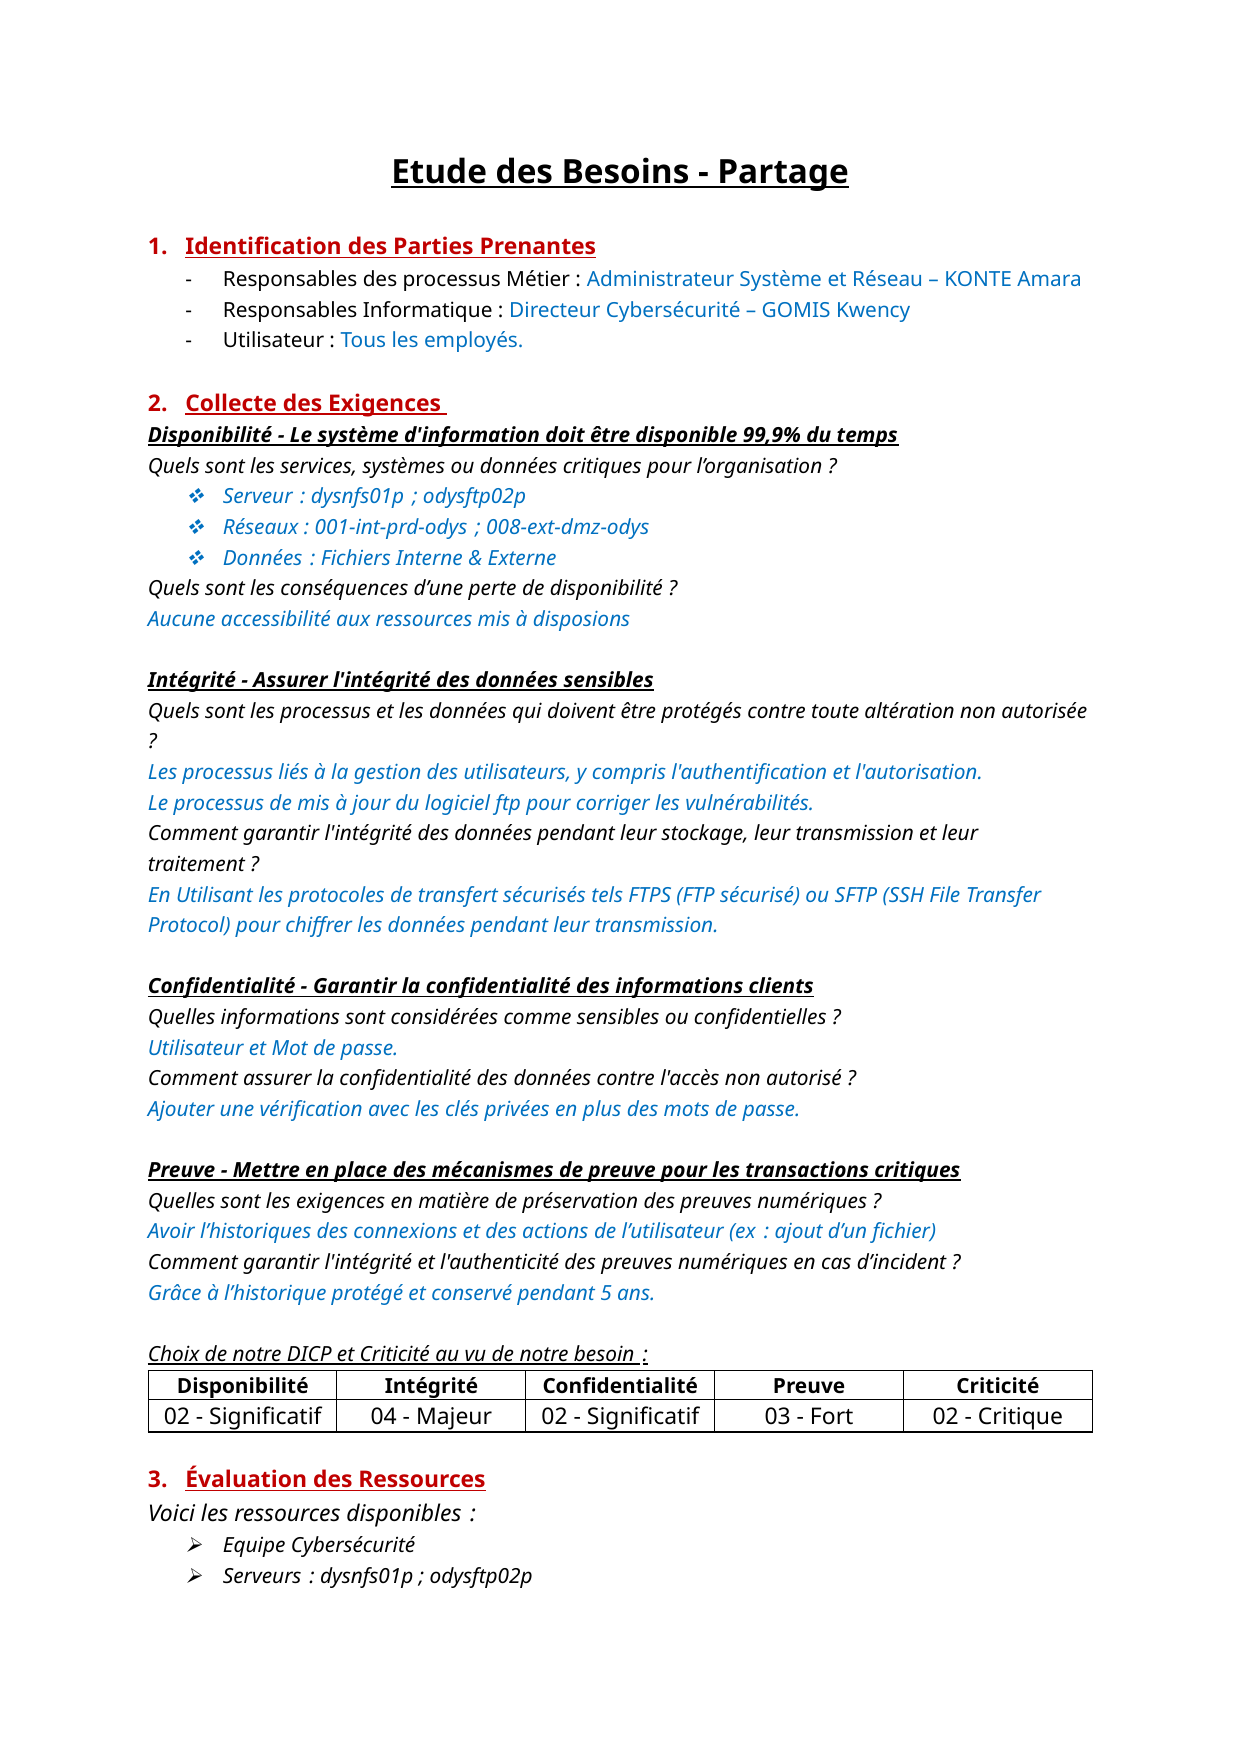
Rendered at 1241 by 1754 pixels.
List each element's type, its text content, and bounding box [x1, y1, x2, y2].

table_header Preuve [715, 1371, 903, 1399]
text En Utilisant les protocoles de transfert sécurisés tels FTPS (FTP sécurisé) ou SFTP (SSH File Transfer Protocol) pour chiffrer les données pendant leur transmission. [148, 880, 1093, 939]
text Voici les ressources disponibles : [148, 1497, 1093, 1528]
list Responsables des processus Métier : Administrateur Système et Réseau – KONTE Amara [185, 264, 1093, 292]
text Quels sont les processus et les données qui doivent être protégés contre toute altération non autorisée ? [148, 696, 1093, 755]
text Comment garantir l'intégrité des données pendant leur stockage, leur transmission et leur traitement ? [148, 818, 1093, 877]
list Identification des Parties Prenantes [148, 230, 1093, 262]
table_cell [526, 1400, 714, 1431]
text Disponibilité - Le système d'information doit être disponible 99,9% du temps [148, 420, 1093, 449]
table_cell [904, 1400, 1092, 1431]
text Aucune accessibilité aux ressources mis à disposions [148, 604, 1093, 632]
text Preuve - Mettre en place des mécanismes de preuve pour les transactions critiques [148, 1155, 1093, 1184]
text Les processus liés à la gestion des utilisateurs, y compris l'authentification et l'autorisation. [148, 757, 1093, 786]
text Comment assurer la confidentialité des données contre l'accès non autorisé ? [148, 1063, 1093, 1092]
list Responsables Informatique : Directeur Cybersécurité – GOMIS Kwency [185, 295, 1093, 323]
list Collecte des Exigences [148, 387, 1093, 418]
text Confidentialité - Garantir la confidentialité des informations clients [148, 972, 1093, 1000]
text Comment garantir l'intégrité et l'authenticité des preuves numériques en cas d’incident ? [148, 1247, 1093, 1276]
text Quels sont les conséquences d’une perte de disponibilité ? [148, 573, 1093, 602]
table_cell [337, 1400, 525, 1431]
table_header Confidentialité [526, 1371, 714, 1399]
text Quelles sont les exigences en matière de préservation des preuves numériques ? [148, 1186, 1093, 1214]
text Quels sont les services, systèmes ou données critiques pour l’organisation ? [148, 451, 1093, 479]
text Intégrité - Assurer l'intégrité des données sensibles [148, 665, 1093, 694]
list Serveur : dysnfs01p ; odysftp02p [185, 482, 1093, 510]
table_cell [149, 1400, 336, 1431]
list Utilisateur : Tous les employés. [185, 325, 1093, 354]
text Avoir l’historiques des connexions et des actions de l’utilisateur (ex : ajout d’un fichier) [148, 1217, 1093, 1245]
text Etude des Besoins - Partage [148, 148, 1093, 193]
list Serveurs : dysnfs01p ; odysftp02p [185, 1561, 1093, 1590]
text Grâce à l’historique protégé et conservé pendant 5 ans. [148, 1278, 1093, 1306]
list Évaluation des Ressources [148, 1463, 1093, 1494]
list Equipe Cybersécurité [185, 1531, 1093, 1559]
table_header Intégrité [337, 1371, 525, 1399]
text Utilisateur et Mot de passe. [148, 1033, 1093, 1061]
table_header Criticité [904, 1371, 1092, 1399]
text Ajouter une vérification avec les clés privées en plus des mots de passe. [148, 1094, 1093, 1122]
text Le processus de mis à jour du logiciel ftp pour corriger les vulnérabilités. [148, 788, 1093, 816]
table_cell [715, 1400, 903, 1431]
text Quelles informations sont considérées comme sensibles ou confidentielles ? [148, 1002, 1093, 1031]
text Choix de notre DICP et Criticité au vu de notre besoin : [148, 1339, 1093, 1367]
list Données : Fichiers Interne & Externe [185, 543, 1093, 571]
list Réseaux : 001-int-prd-odys ; 008-ext-dmz-odys [185, 512, 1093, 541]
table_header Disponibilité [149, 1371, 336, 1399]
